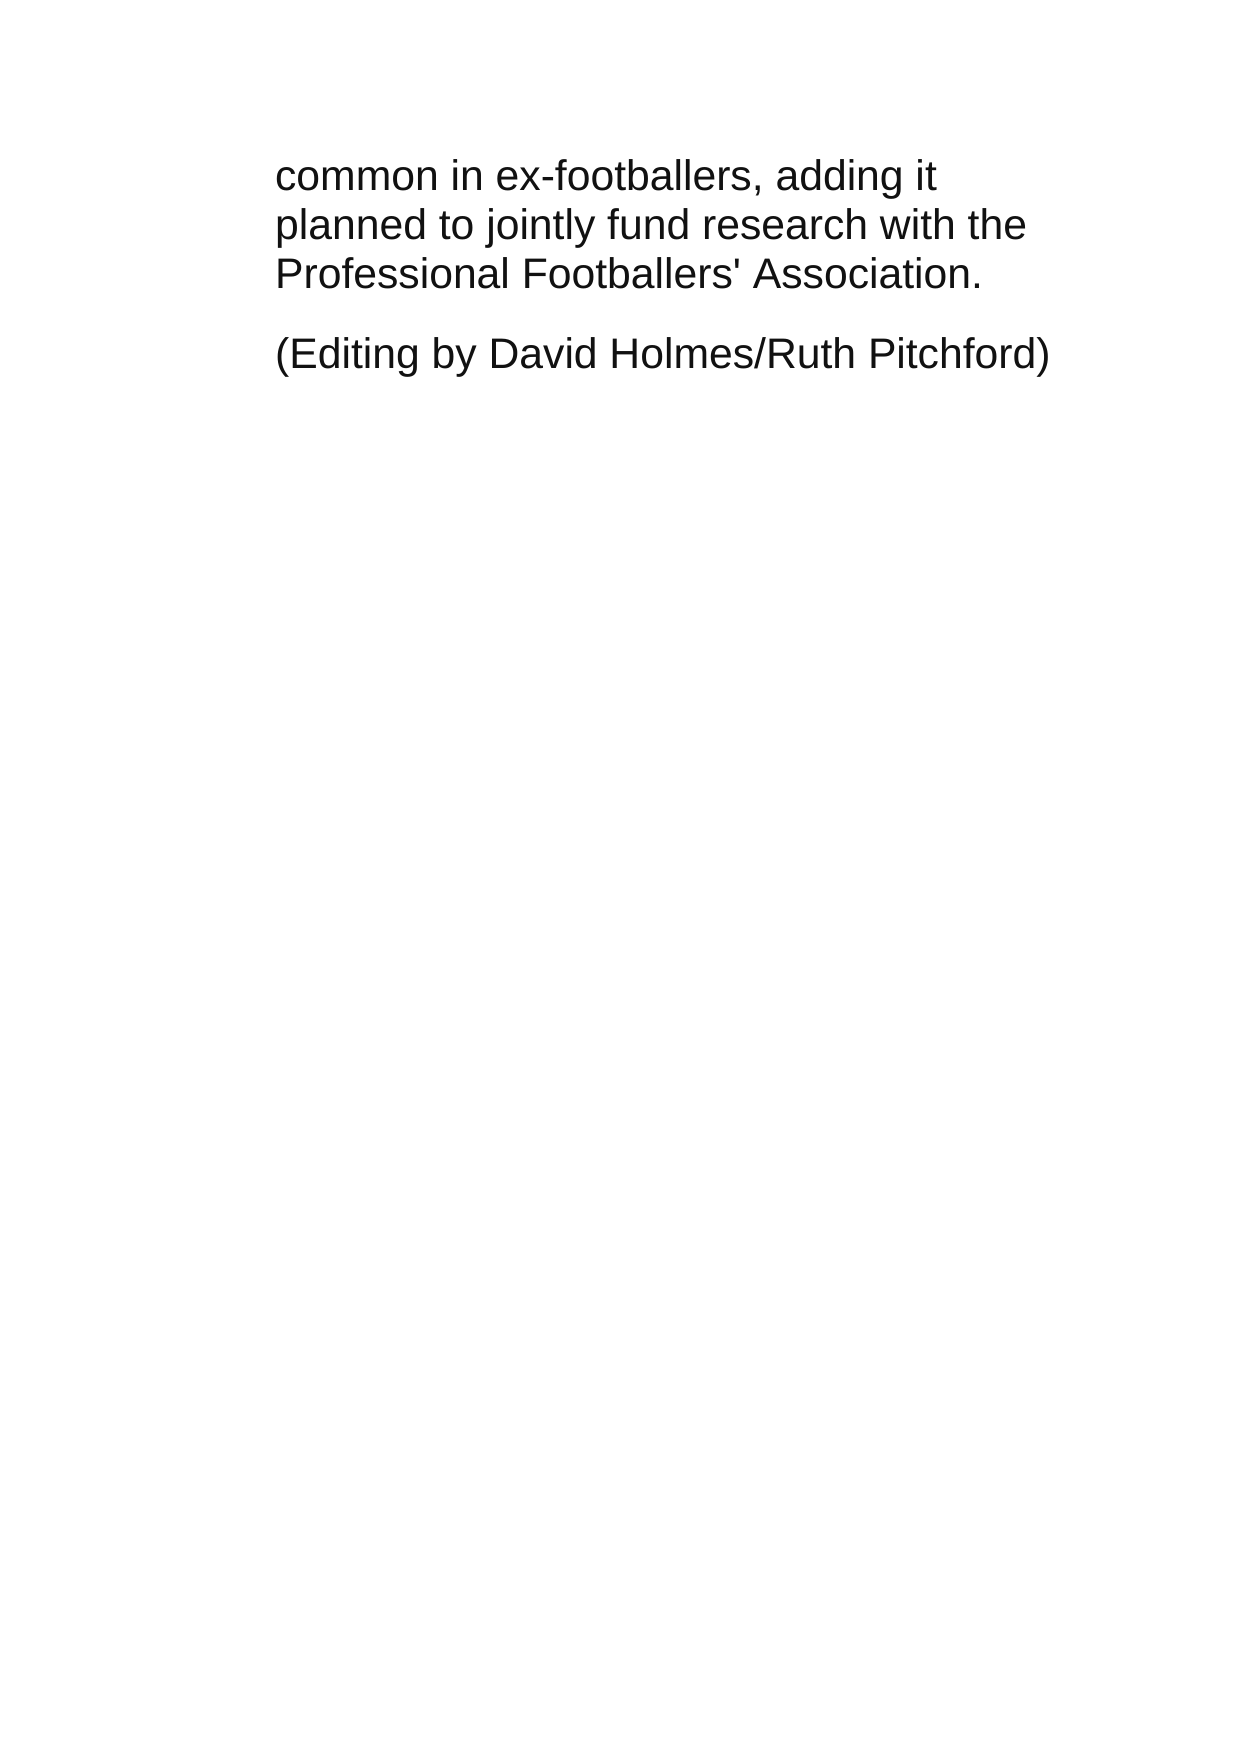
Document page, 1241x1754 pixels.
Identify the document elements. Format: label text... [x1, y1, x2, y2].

text (Editing by David Holmes/Ruth Pitchford) [275, 328, 1090, 377]
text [275, 150, 1090, 297]
